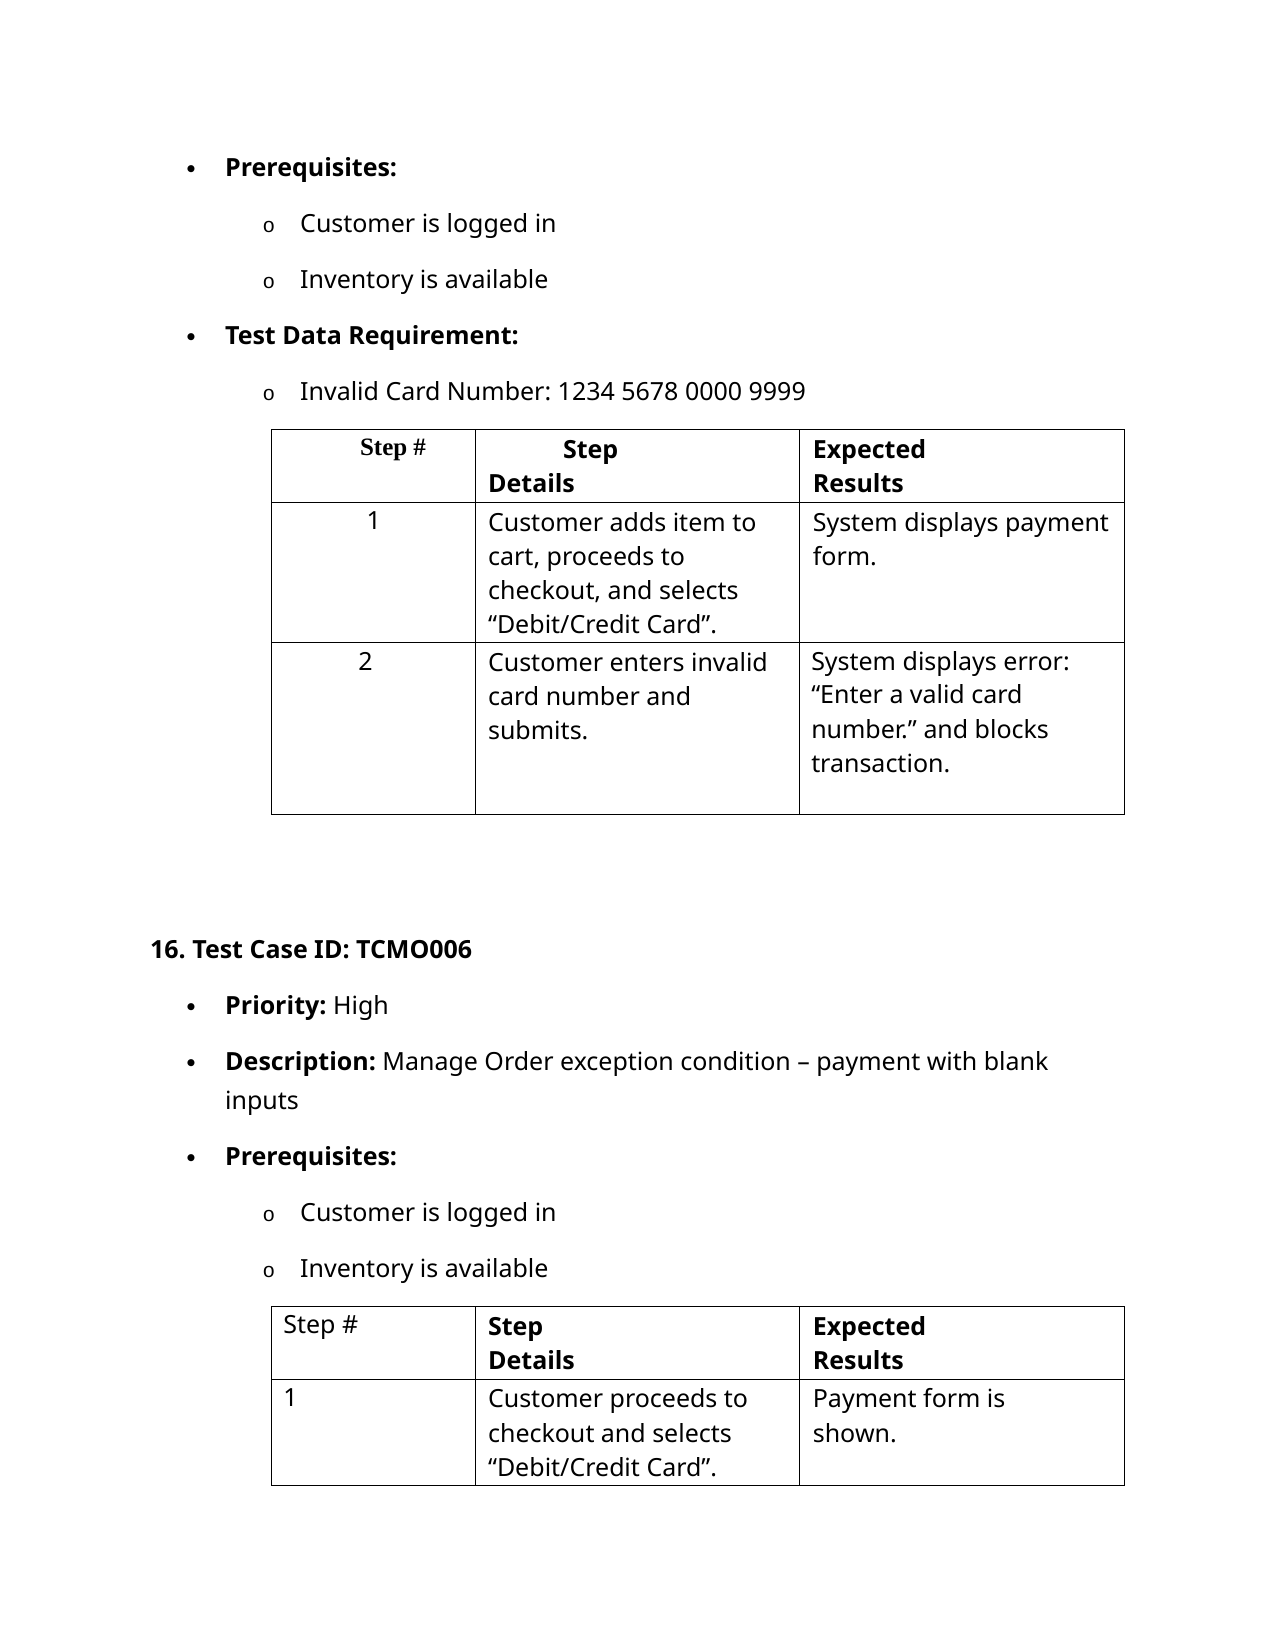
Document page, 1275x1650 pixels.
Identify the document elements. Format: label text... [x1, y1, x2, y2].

list Customer is logged in [262, 1194, 1125, 1228]
table_header [476, 430, 799, 502]
list Invalid Card Number: 1234 5678 0000 9999 [262, 373, 1125, 407]
table_cell [800, 1380, 1124, 1485]
list Description: Manage Order exception condition – payment with blank inputs [187, 1044, 1125, 1117]
text 16. Test Case ID: TCMO006 [150, 814, 1125, 966]
table_cell [476, 643, 799, 813]
table_header [476, 1307, 799, 1378]
table_header Step # [272, 1307, 475, 1378]
list Priority: High [187, 988, 1125, 1022]
table_header [800, 1307, 1124, 1378]
list Prerequisites: [187, 150, 1125, 184]
list Customer is logged in [262, 206, 1125, 240]
table_cell 1 [272, 1380, 475, 1485]
list Test Data Requirement: [187, 317, 1125, 352]
table_cell 2 [272, 643, 475, 813]
table_cell [476, 1380, 799, 1485]
table_cell [800, 503, 1124, 642]
table_cell [476, 503, 799, 642]
table_cell 1 [272, 503, 475, 642]
list Prerequisites: [187, 1139, 1125, 1173]
list Inventory is available [262, 262, 1125, 296]
table_cell System displays error: “Enter a valid card number.” and blocks transaction. [800, 643, 1124, 813]
table_header [272, 430, 475, 502]
list Inventory is available [262, 1250, 1125, 1284]
table_header [800, 430, 1124, 502]
